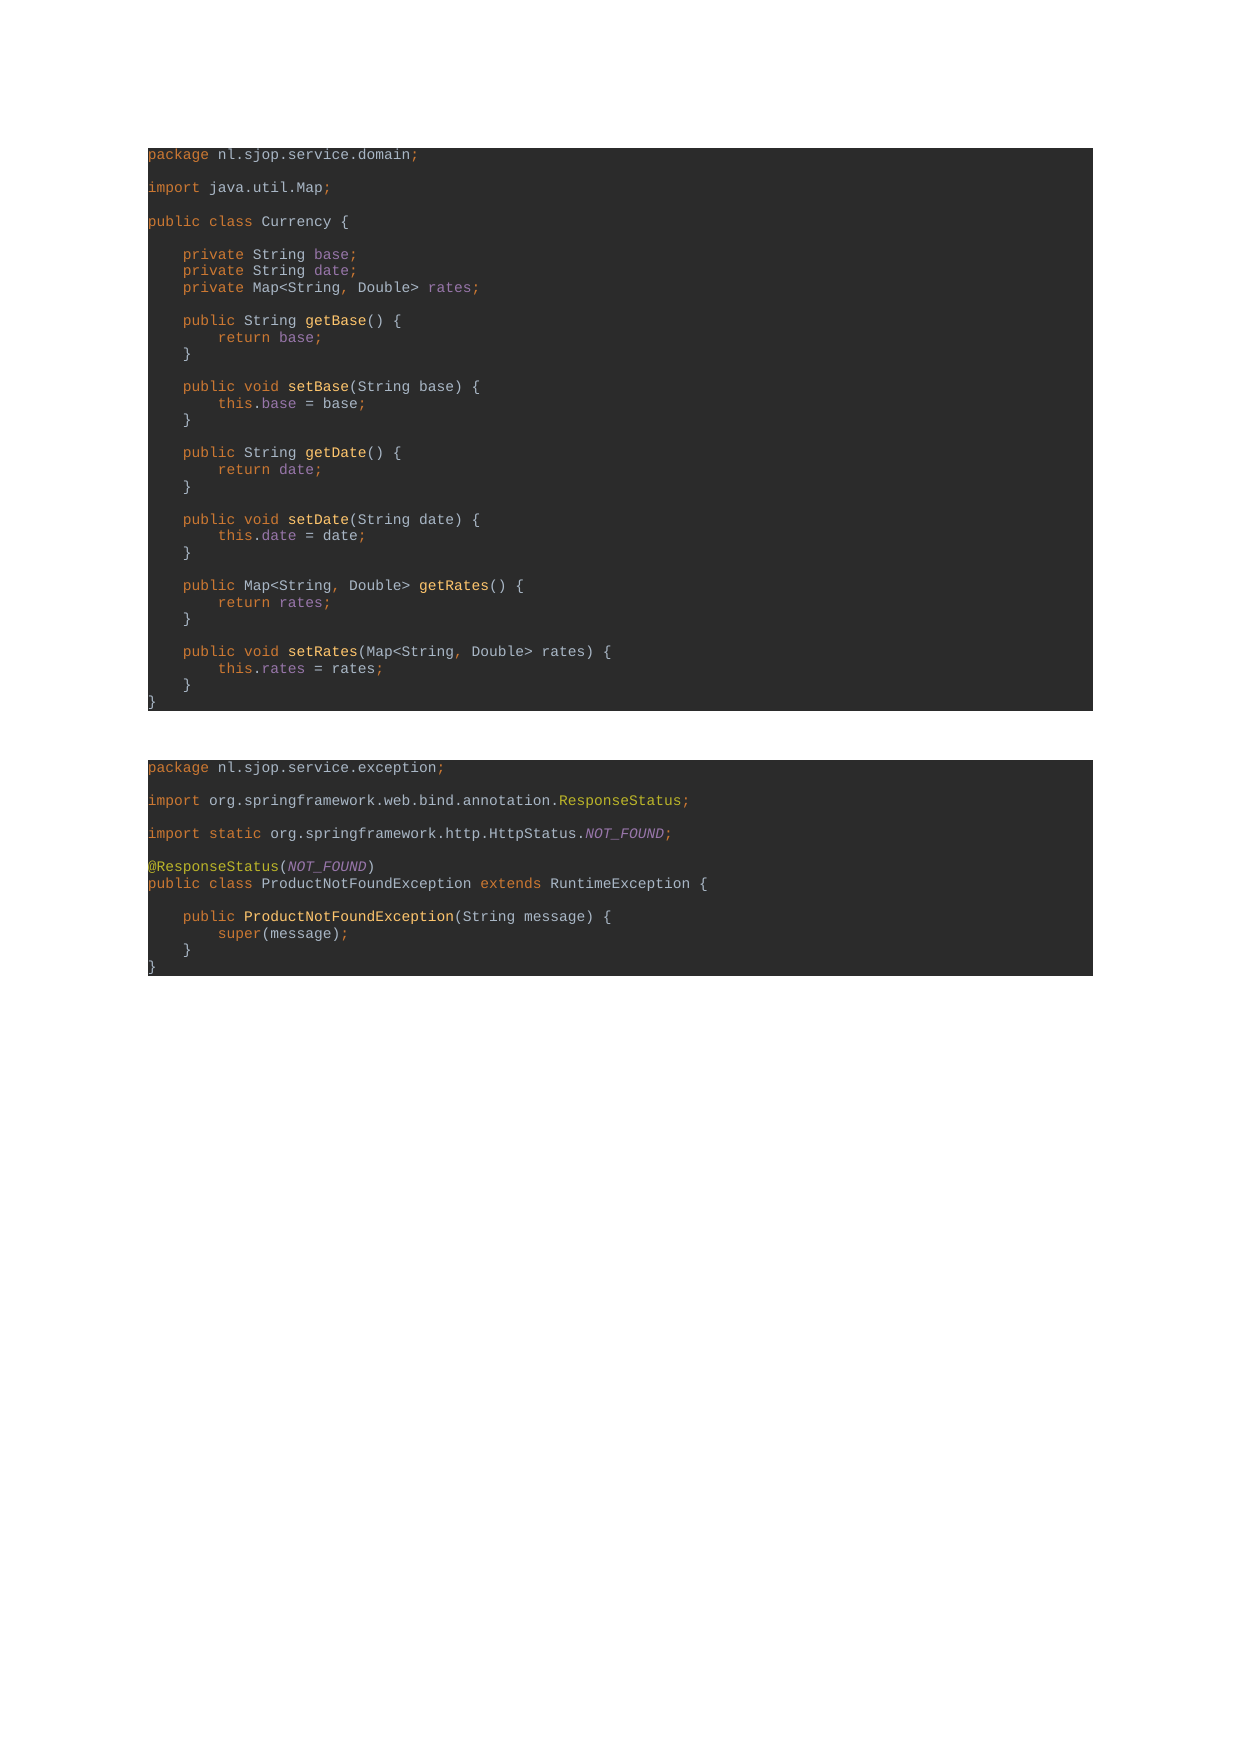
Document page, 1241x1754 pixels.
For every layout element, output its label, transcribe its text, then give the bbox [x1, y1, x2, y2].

text package nl.sjop.service.domain; import java.util.Map; public class Currency { private String base; private String date; private Map<String, Double> rates; public String getBase() { return base; } public void setBase(String base) { this.base = base; } public String getDate() { return date; } public void setDate(String date) { this.date = date; } public Map<String, Double> getRates() { return rates; } public void setRates(Map<String, Double> rates) { this.rates = rates; } } [148, 148, 1093, 711]
text package nl.sjop.service.exception; import org.springframework.web.bind.annotation.ResponseStatus; import static org.springframework.http.HttpStatus.NOT_FOUND; @ResponseStatus(NOT_FOUND) public class ProductNotFoundException extends RuntimeException { public ProductNotFoundException(String message) { super(message); } } [148, 760, 1093, 976]
